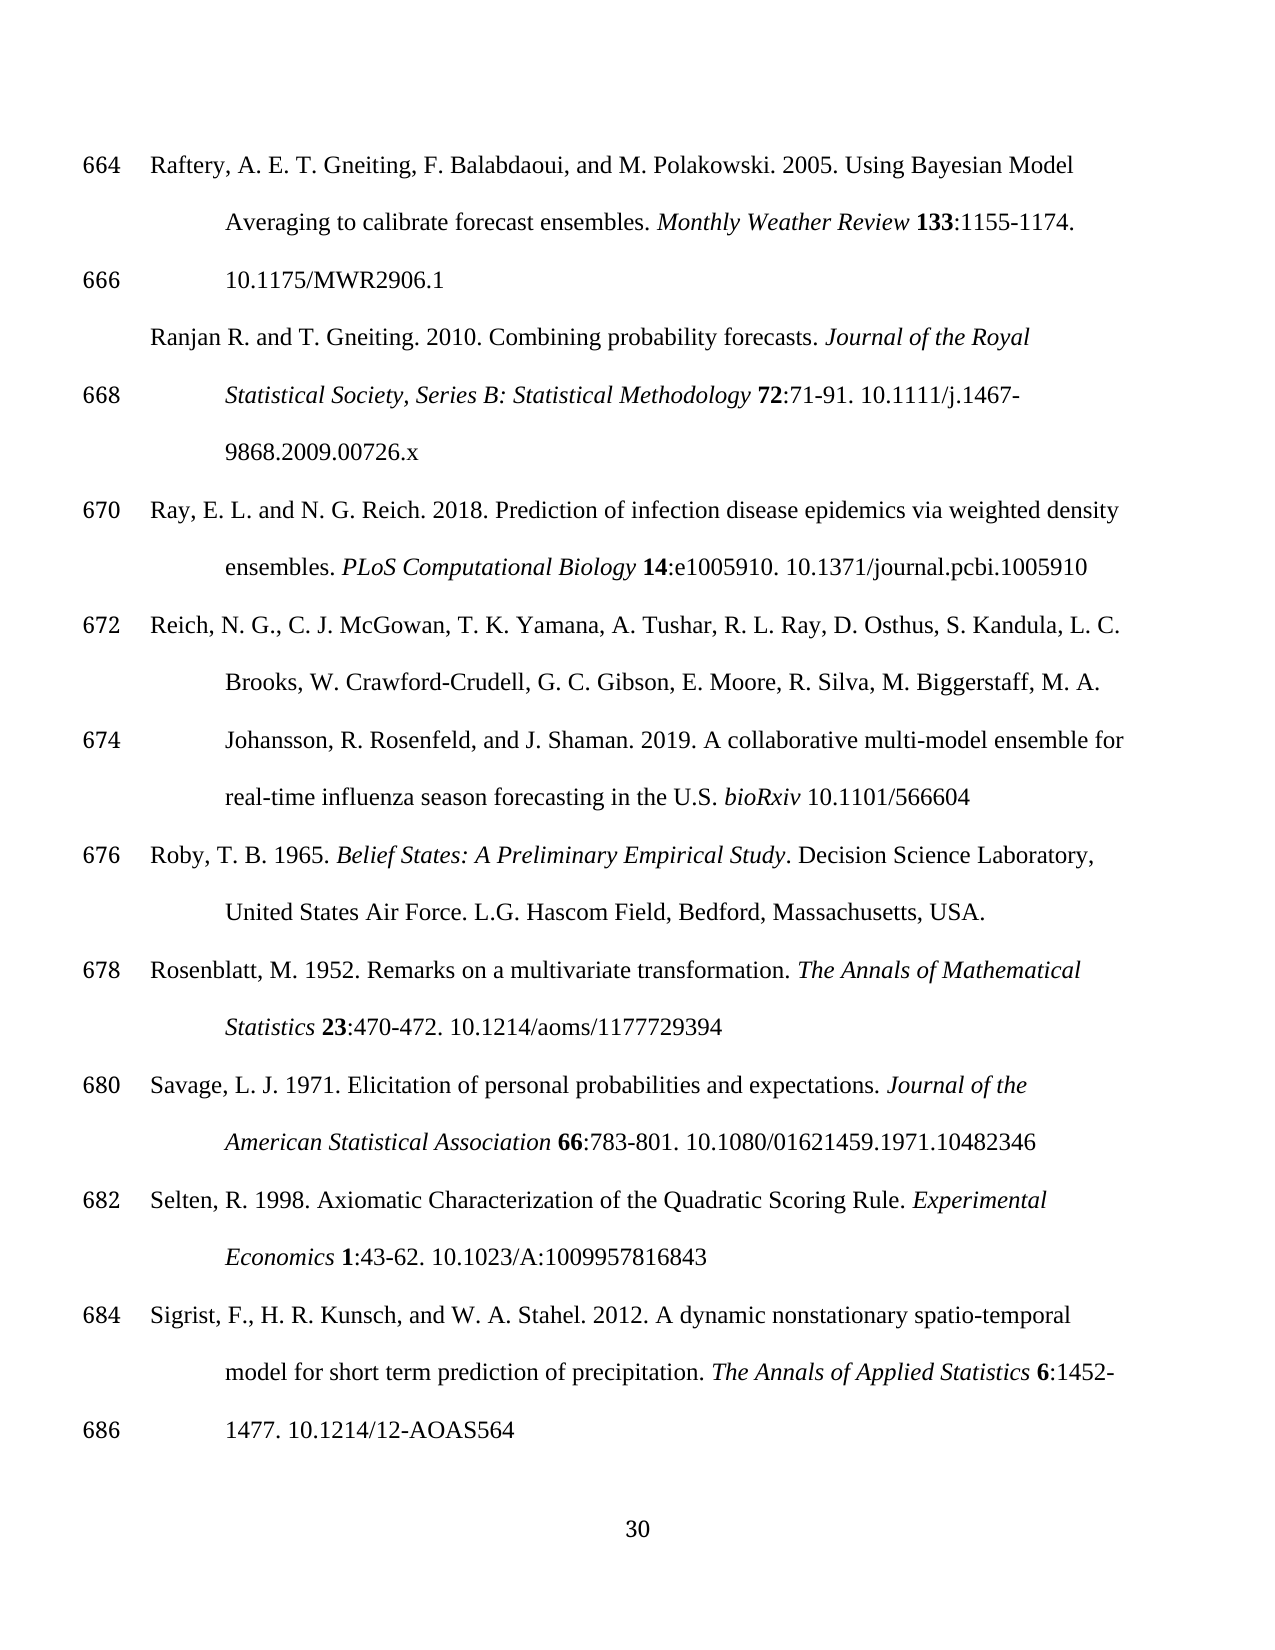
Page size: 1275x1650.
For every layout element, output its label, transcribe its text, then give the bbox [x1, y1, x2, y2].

text Selten, R. 1998. Axiomatic Characterization of the Quadratic Scoring Rule. Experimental Economics 1:43-62. 10.1023/A:1009957816843 [150, 1185, 1125, 1271]
text Savage, L. J. 1971. Elicitation of personal probabilities and expectations. Journal of the American Statistical Association 66:783-801. 10.1080/01621459.1971.10482346 [150, 1070, 1125, 1156]
text Ranjan R. and T. Gneiting. 2010. Combining probability forecasts. Journal of the Royal Statistical Society, Series B: Statistical Methodology 72:71-91. 10.1111/j.1467-9868.2009.00726.x [150, 322, 1125, 466]
text Reich, N. G., C. J. McGowan, T. K. Yamana, A. Tushar, R. L. Ray, D. Osthus, S. Kandula, L. C. Brooks, W. Crawford-Crudell, G. C. Gibson, E. Moore, R. Silva, M. Biggerstaff, M. A. Johansson, R. Rosenfeld, and J. Shaman. 2019. A collaborative multi-model ensemble for real-time influenza season forecasting in the U.S. bioRxiv 10.1101/566604 [150, 610, 1125, 811]
text Roby, T. B. 1965. Belief States: A Preliminary Empirical Study. Decision Science Laboratory, United States Air Force. L.G. Hascom Field, Bedford, Massachusetts, USA. [150, 840, 1125, 926]
text Rosenblatt, M. 1952. Remarks on a multivariate transformation. The Annals of Mathematical Statistics 23:470-472. 10.1214/aoms/1177729394 [150, 955, 1125, 1041]
text Raftery, A. E. T. Gneiting, F. Balabdaoui, and M. Polakowski. 2005. Using Bayesian Model Averaging to calibrate forecast ensembles. Monthly Weather Review 133:1155-1174. 10.1175/MWR2906.1 [150, 150, 1125, 294]
text Sigrist, F., H. R. Kunsch, and W. A. Stahel. 2012. A dynamic nonstationary spatio-temporal model for short term prediction of precipitation. The Annals of Applied Statistics 6:1452-1477. 10.1214/12-AOAS564 [150, 1300, 1125, 1444]
text Ray, E. L. and N. G. Reich. 2018. Prediction of infection disease epidemics via weighted density ensembles. PLoS Computational Biology 14:e1005910. 10.1371/journal.pcbi.1005910 [150, 495, 1125, 581]
